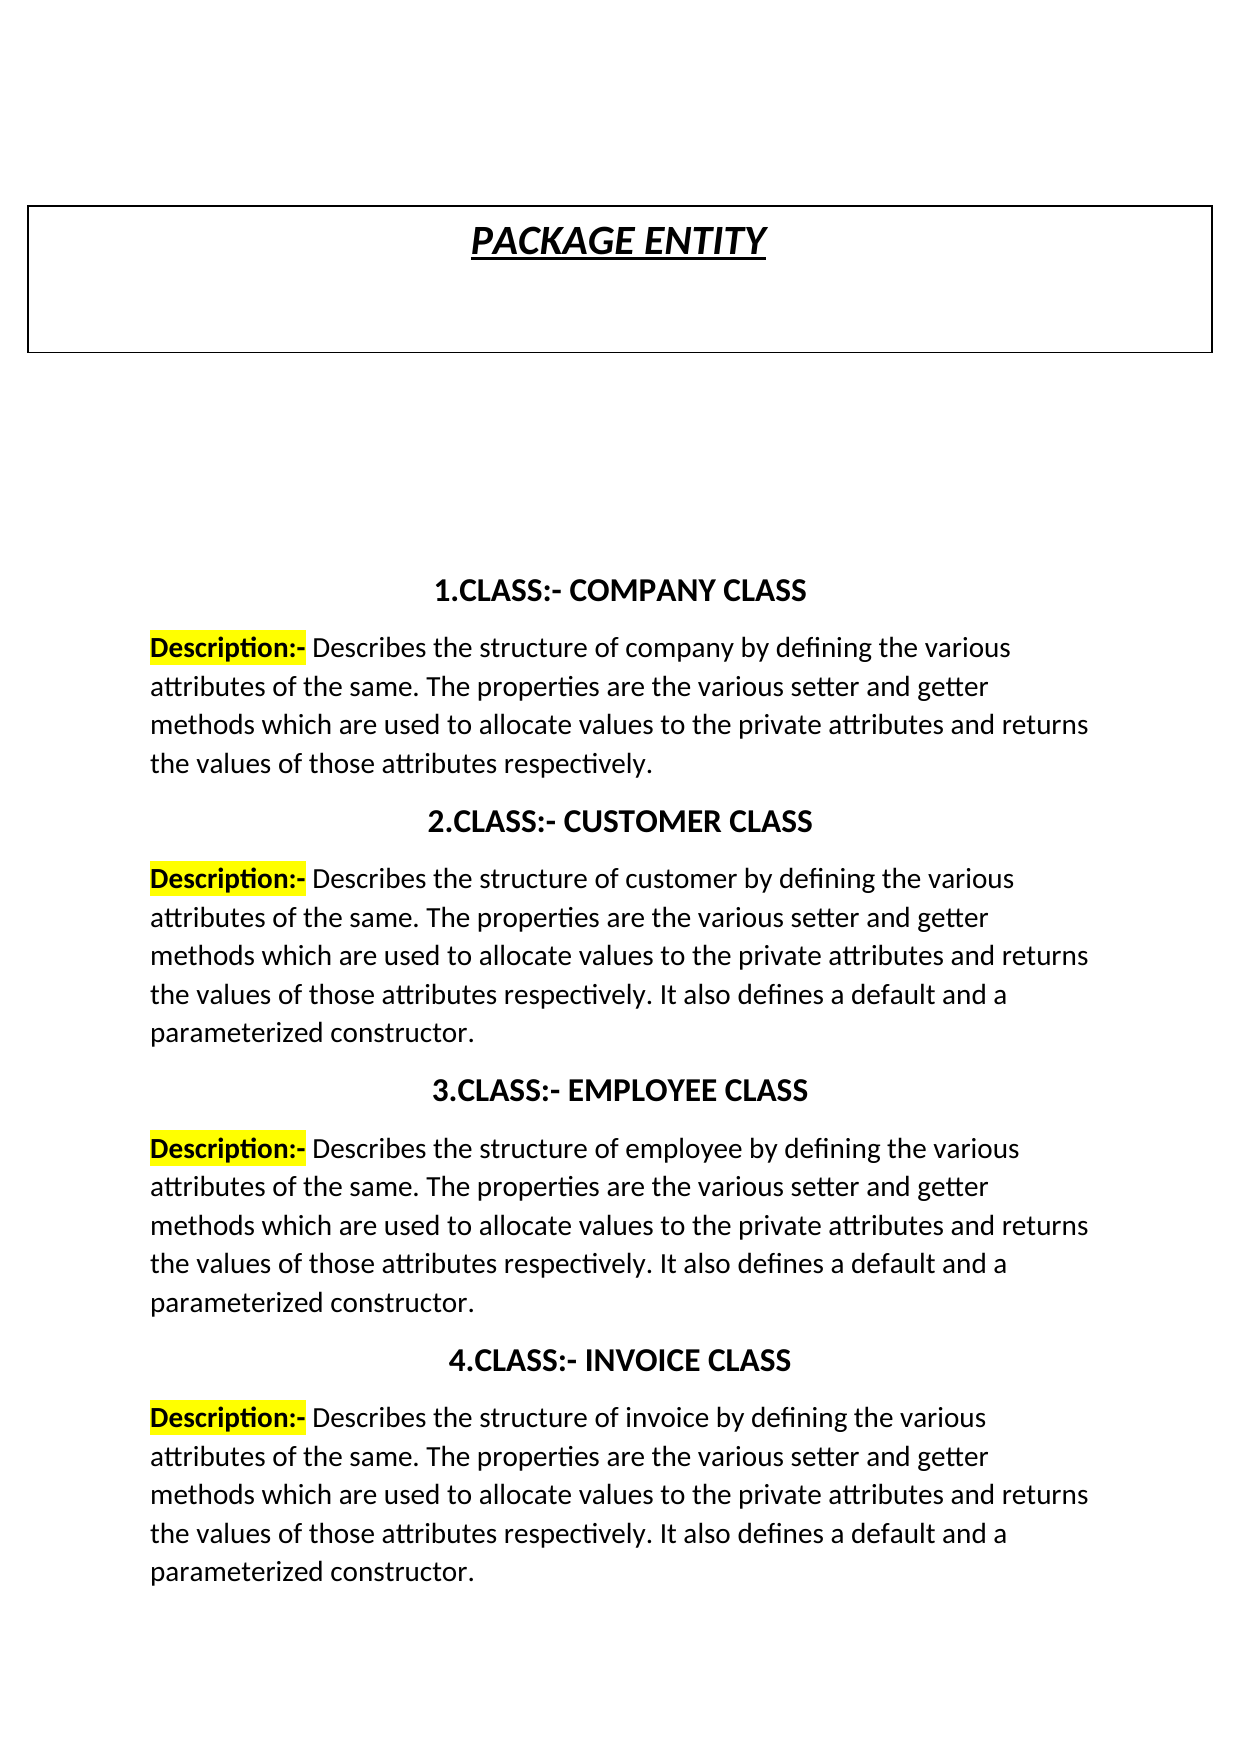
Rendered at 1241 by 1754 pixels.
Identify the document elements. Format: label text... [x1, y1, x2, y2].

text 4.CLASS:- INVOICE CLASS [150, 1339, 1090, 1380]
text Description:- Describes the structure of invoice by defining the various attributes of the same. The properties are the various setter and getter methods which are used to allocate values to the private attributes and returns the values of those attributes respectively. It also defines a default and a parameterized constructor. [150, 1399, 1090, 1589]
text Description:- Describes the structure of customer by defining the various attributes of the same. The properties are the various setter and getter methods which are used to allocate values to the private attributes and returns the values of those attributes respectively. It also defines a default and a parameterized constructor. [150, 861, 1090, 1050]
text 2.CLASS:- CUSTOMER CLASS [150, 800, 1090, 841]
text 1.CLASS:- COMPANY CLASS [150, 569, 1090, 610]
text Description:- Describes the structure of company by defining the various attributes of the same. The properties are the various setter and getter methods which are used to allocate values to the private attributes and returns the values of those attributes respectively. [150, 629, 1090, 781]
text 3.CLASS:- EMPLOYEE CLASS [150, 1069, 1090, 1110]
text Description:- Describes the structure of employee by defining the various attributes of the same. The properties are the various setter and getter methods which are used to allocate values to the private attributes and returns the values of those attributes respectively. It also defines a default and a parameterized constructor. [150, 1130, 1090, 1319]
